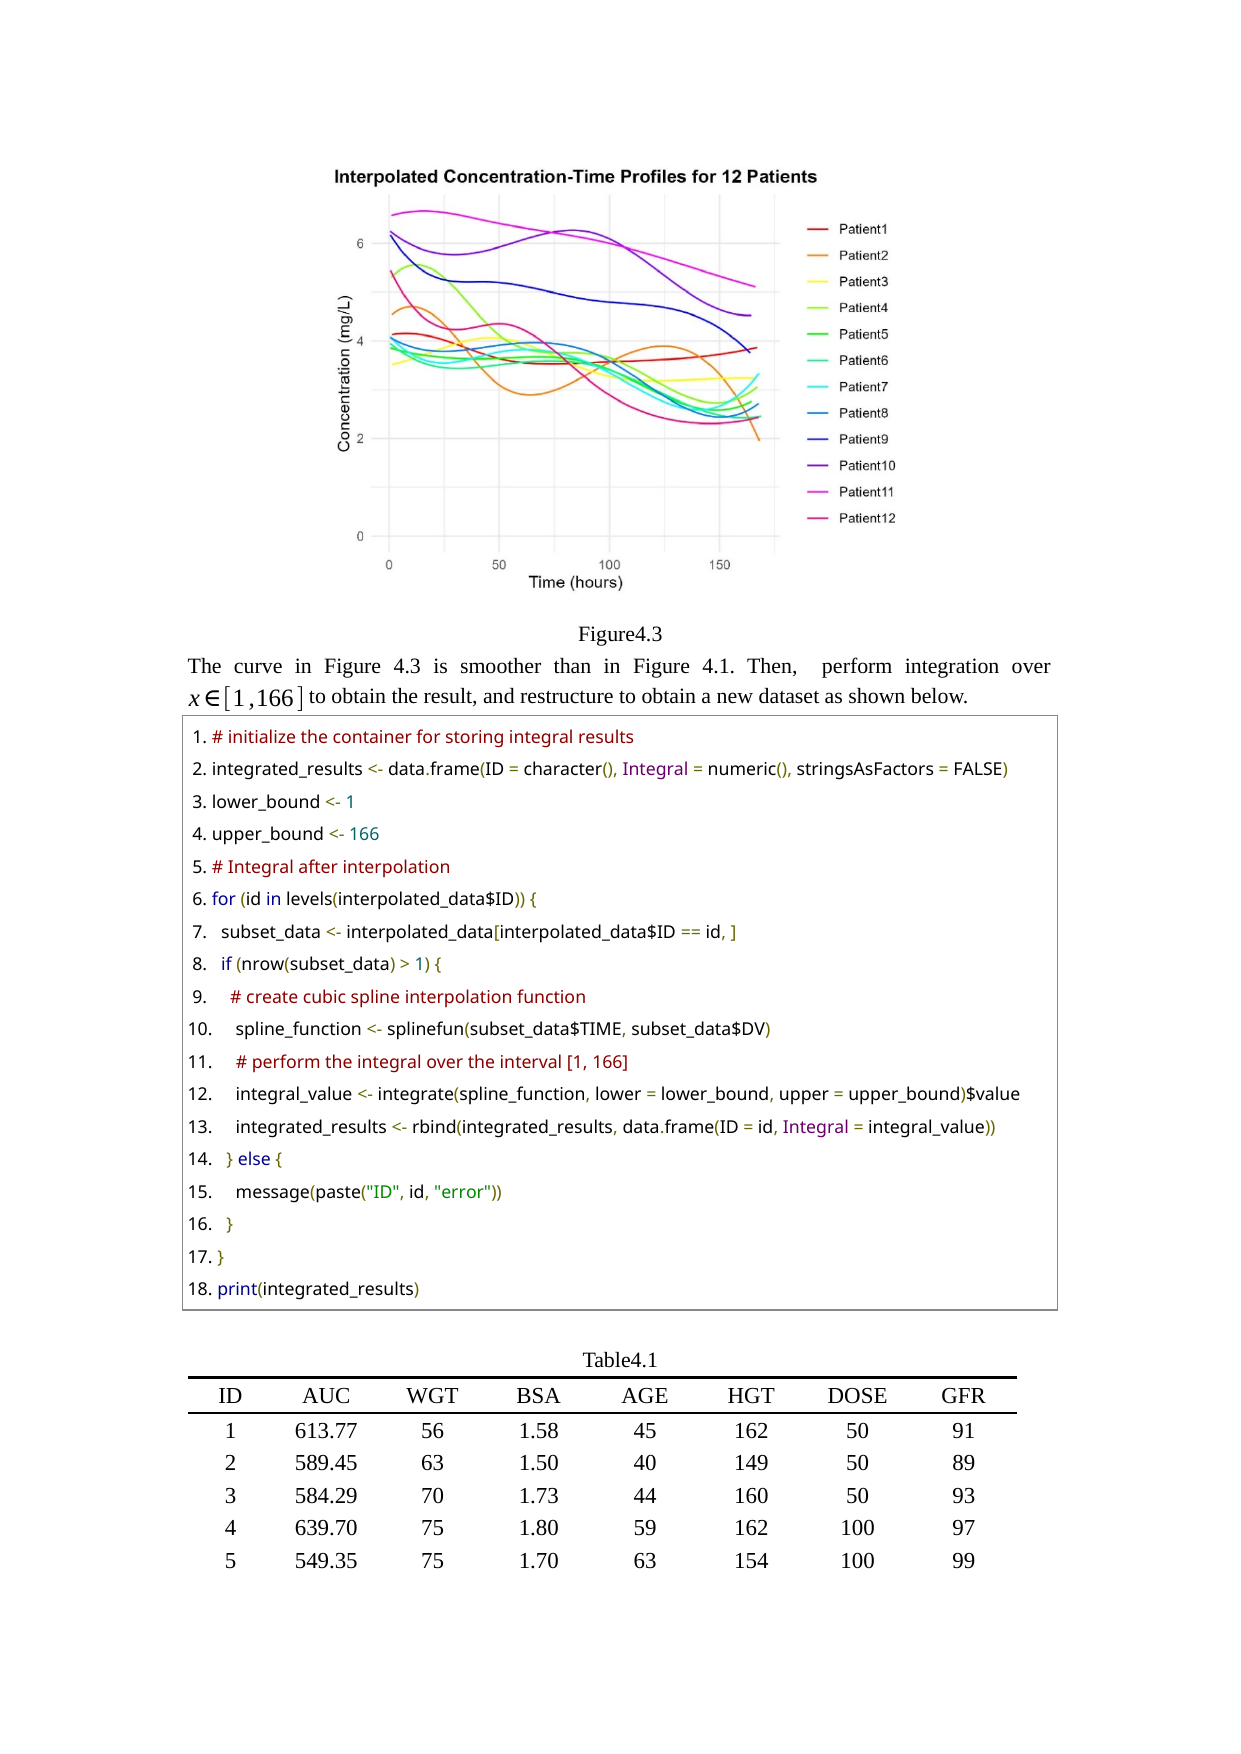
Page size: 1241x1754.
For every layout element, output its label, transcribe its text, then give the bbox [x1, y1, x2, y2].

table_cell 89 [910, 1446, 1017, 1479]
table_cell 1.70 [485, 1544, 592, 1576]
table_cell 4 [188, 1511, 273, 1544]
table_header GFR [910, 1379, 1017, 1412]
text 1. # initialize the container for storing integral results [183, 716, 1057, 753]
table_cell 549.35 [273, 1544, 379, 1576]
text The curve in Figure 4.3 is smoother than in Figure 4.1. Then, perform integration over to obtain the result, and restructure to obtain a new dataset as shown below. [187, 649, 1053, 714]
text 3. lower_bound <- 1 [187, 785, 1053, 818]
table_cell 75 [379, 1511, 485, 1544]
table_cell 50 [804, 1479, 910, 1511]
text 7. subset_data <- interpolated_data[interpolated_data$ID == id, ] [187, 915, 1053, 948]
table_cell 56 [379, 1414, 485, 1446]
table_cell 613.77 [273, 1414, 379, 1446]
table_cell 639.70 [273, 1511, 379, 1544]
table_cell 63 [592, 1544, 698, 1576]
text Table4.1 [187, 1343, 1053, 1376]
table_cell 97 [910, 1511, 1017, 1544]
table_header BSA [485, 1379, 592, 1412]
table_cell 3 [188, 1479, 273, 1511]
table_header AGE [592, 1379, 698, 1412]
table_cell 154 [698, 1544, 804, 1576]
table_cell 100 [804, 1511, 910, 1544]
table_cell 1.80 [485, 1511, 592, 1544]
text 16. } [187, 1208, 1053, 1240]
text 4. upper_bound <- 166 [187, 818, 1053, 850]
text 12. integral_value <- integrate(spline_function, lower = lower_bound, upper = upper_bound)$value [187, 1078, 1053, 1110]
text 18. print(integrated_results) [183, 1267, 1057, 1309]
table_cell 50 [804, 1446, 910, 1479]
text 8. if (nrow(subset_data) > 1) { [187, 948, 1053, 980]
table_cell 589.45 [273, 1446, 379, 1479]
picture [329, 162, 912, 599]
table_cell 2 [188, 1446, 273, 1479]
text Figure4.3 [187, 617, 1053, 649]
table_cell 1.58 [485, 1414, 592, 1446]
text 17. } [187, 1240, 1053, 1267]
table_cell 149 [698, 1446, 804, 1479]
table_cell 1.50 [485, 1446, 592, 1479]
table_cell 160 [698, 1479, 804, 1511]
table_cell 162 [698, 1414, 804, 1446]
text 11. # perform the integral over the interval [1, 166] [187, 1045, 1053, 1078]
table_cell 75 [379, 1544, 485, 1576]
table_cell 584.29 [273, 1479, 379, 1511]
text 6. for (id in levels(interpolated_data$ID)) { [187, 883, 1053, 915]
table_cell 5 [188, 1544, 273, 1576]
text 15. message(paste("ID", id, "error")) [187, 1175, 1053, 1208]
table_cell 40 [592, 1446, 698, 1479]
table_header ID [188, 1379, 273, 1412]
table_cell 70 [379, 1479, 485, 1511]
table_cell 162 [698, 1511, 804, 1544]
text 10. spline_function <- splinefun(subset_data$TIME, subset_data$DV) [187, 1013, 1053, 1045]
text 5. # Integral after interpolation [187, 850, 1053, 883]
table_cell 1.73 [485, 1479, 592, 1511]
table_cell 1 [188, 1414, 273, 1446]
table_cell 99 [910, 1544, 1017, 1576]
table_header WGT [379, 1379, 485, 1412]
table_cell 44 [592, 1479, 698, 1511]
table_cell 93 [910, 1479, 1017, 1511]
table_cell 59 [592, 1511, 698, 1544]
table_cell 63 [379, 1446, 485, 1479]
text 14. } else { [187, 1143, 1053, 1175]
table_header DOSE [804, 1379, 910, 1412]
table_header AUC [273, 1379, 379, 1412]
table_header HGT [698, 1379, 804, 1412]
text 13. integrated_results <- rbind(integrated_results, data.frame(ID = id, Integral = integral_value)) [187, 1110, 1053, 1143]
table_cell 91 [910, 1414, 1017, 1446]
table_cell 45 [592, 1414, 698, 1446]
text 9. # create cubic spline interpolation function [187, 980, 1053, 1013]
text 2. integrated_results <- data.frame(ID = character(), Integral = numeric(), stringsAsFactors = FALSE) [187, 753, 1053, 785]
table_cell 50 [804, 1414, 910, 1446]
table_cell 100 [804, 1544, 910, 1576]
